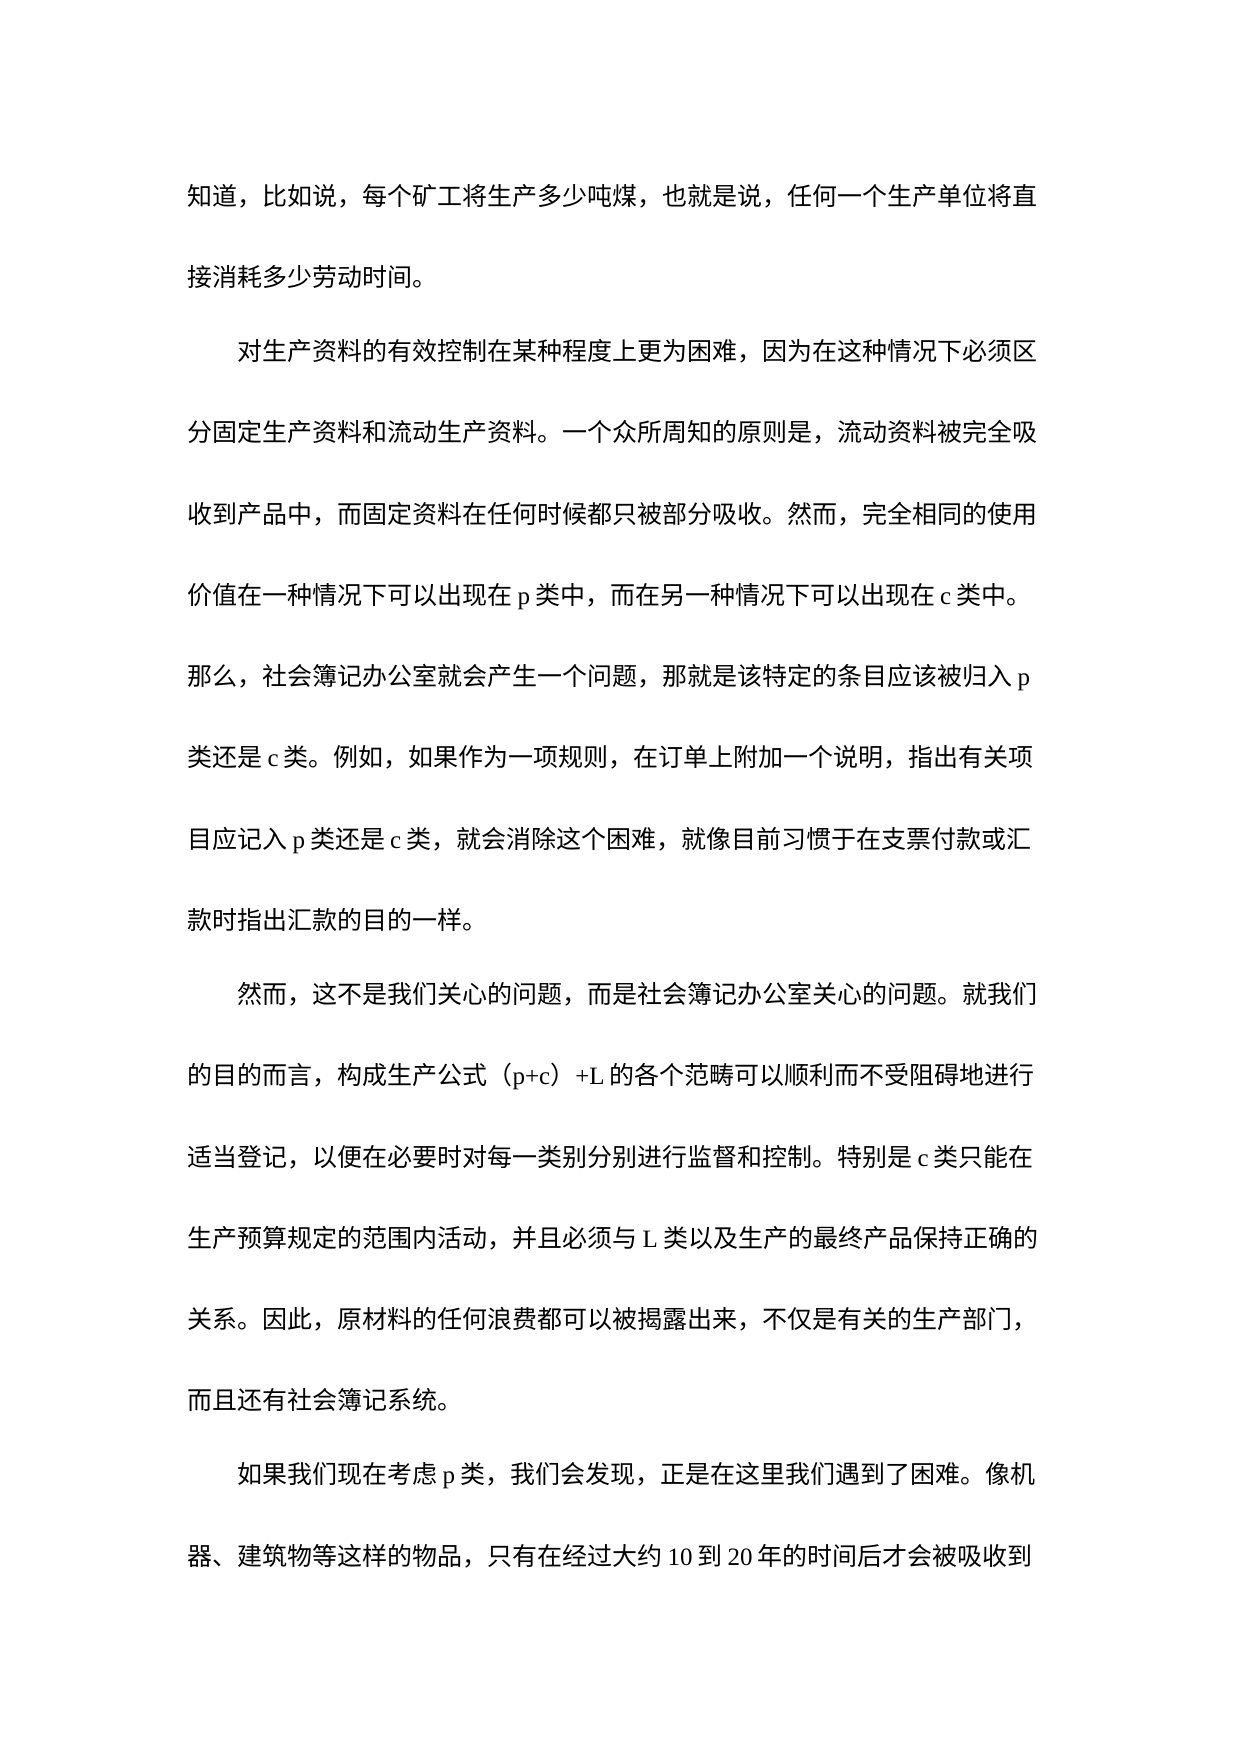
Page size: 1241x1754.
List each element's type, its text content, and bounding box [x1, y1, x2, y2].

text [187, 162, 1053, 308]
text 然而，这不是我们关心的问题，而是社会簿记办公室关心的问题。就我们的目的而言，构成生产公式（p+c）+L的各个范畴可以顺利而不受阻碍地进行适当登记，以便在必要时对每一类别分别进行监督和控制。特别是c类只能在生产预算规定的范围内活动，并且必须与L类以及生产的最终产品保持正确的关系。因此，原材料的任何浪费都可以被揭露出来，不仅是有关的生产部门，而且还有社会簿记系统。 [187, 960, 1053, 1431]
text 对生产资料的有效控制在某种程度上更为困难，因为在这种情况下必须区分固定生产资料和流动生产资料。一个众所周知的原则是，流动资料被完全吸收到产品中，而固定资料在任何时候都只被部分吸收。然而，完全相同的使用价值在一种情况下可以出现在p类中，而在另一种情况下可以出现在c类中。那么，社会簿记办公室就会产生一个问题，那就是该特定的条目应该被归入p类还是c类。例如，如果作为一项规则，在订单上附加一个说明，指出有关项目应记入p类还是c类，就会消除这个困难，就像目前习惯于在支票付款或汇款时指出汇款的目的一样。 [187, 317, 1053, 951]
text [187, 1440, 1053, 1587]
